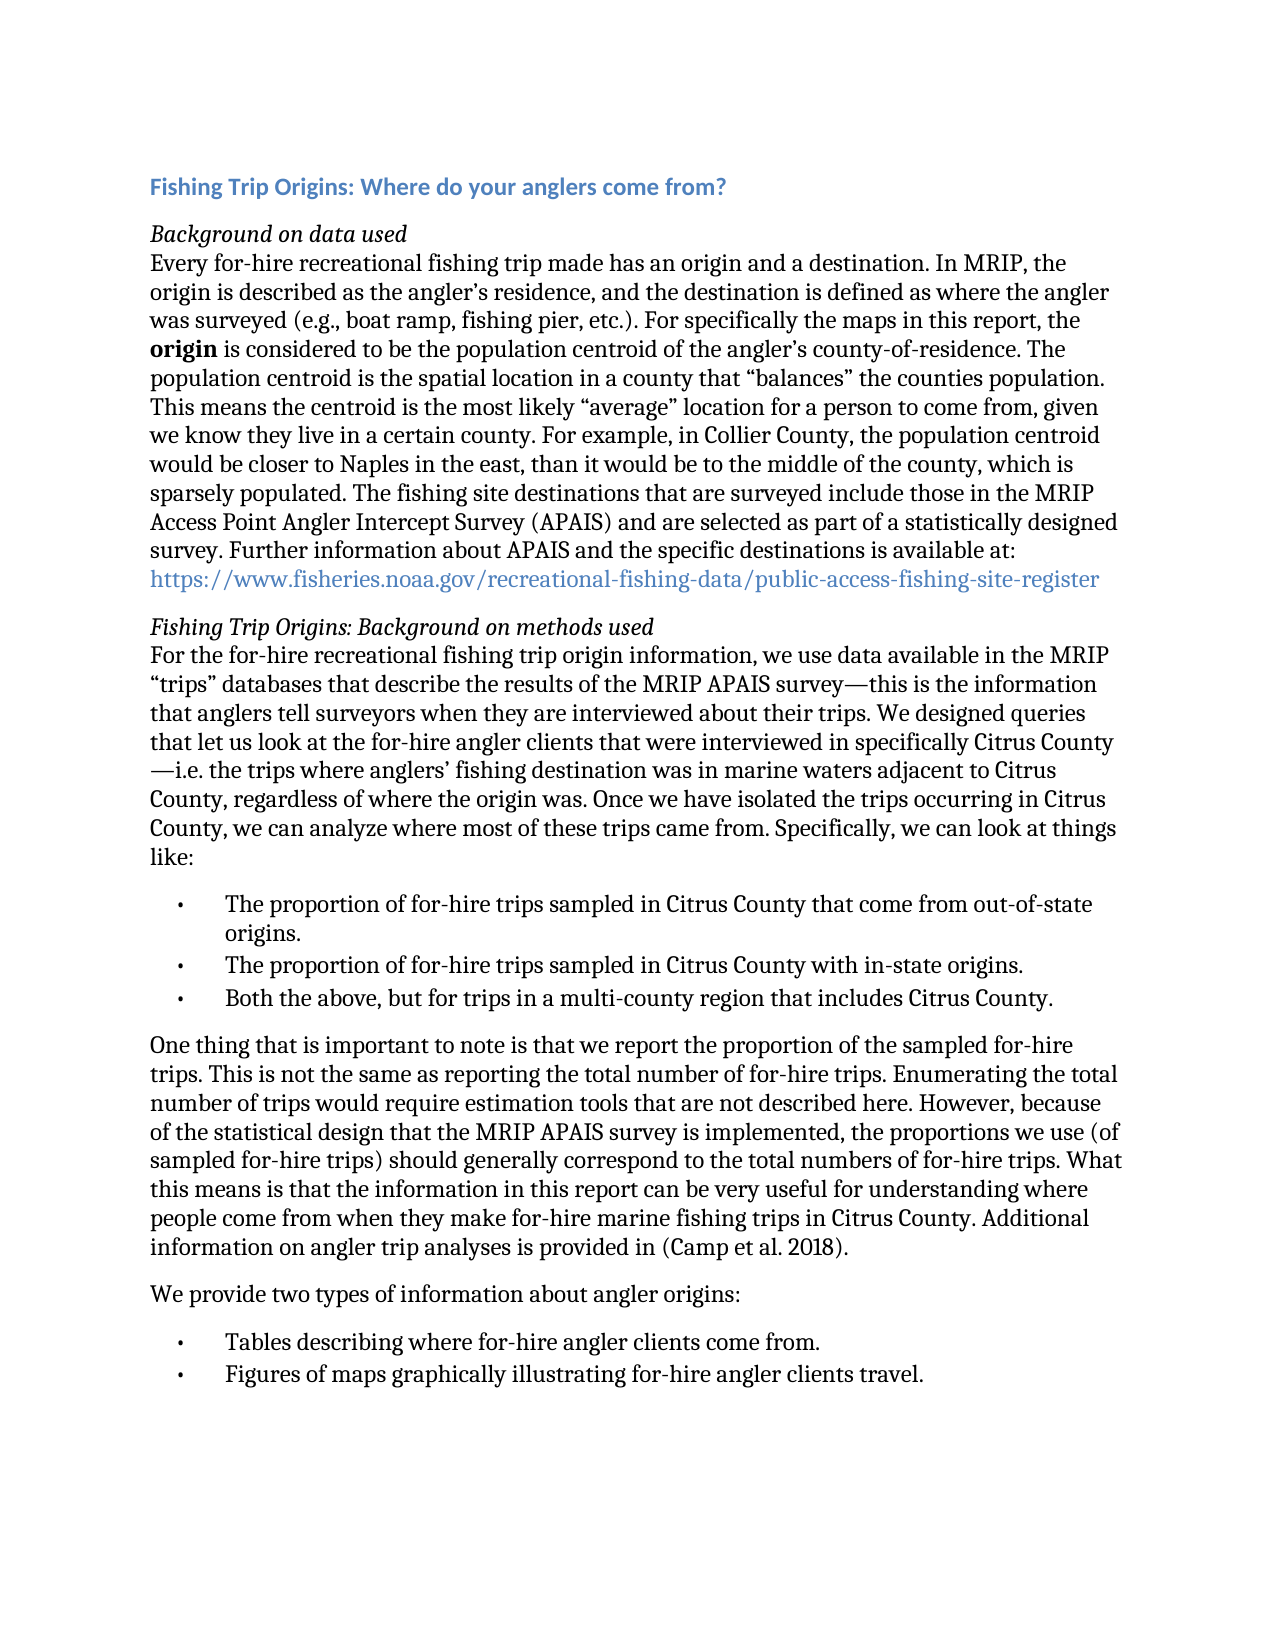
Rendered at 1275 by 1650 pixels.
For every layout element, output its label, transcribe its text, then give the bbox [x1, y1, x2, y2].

text Fishing Trip Origins: Background on methods used For the for-hire recreational fishing trip origin information, we use data available in the MRIP “trips” databases that describe the results of the MRIP APAIS survey—this is the information that anglers tell surveyors when they are interviewed about their trips. We designed queries that let us look at the for-hire angler clients that were interviewed in specifically Citrus County—i.e. the trips where anglers’ fishing destination was in marine waters adjacent to Citrus County, regardless of where the origin was. Once we have isolated the trips occurring in Citrus County, we can analyze where most of these trips came from. Specifically, we can look at things like: [150, 613, 1125, 871]
subtitle Fishing Trip Origins: Where do your anglers come from? [150, 171, 1125, 201]
text Background on data used Every for-hire recreational fishing trip made has an origin and a destination. In MRIP, the origin is described as the angler’s residence, and the destination is defined as where the angler was surveyed (e.g., boat ramp, fishing pier, etc.). For specifically the maps in this report, the origin is considered to be the population centroid of the angler’s county-of-residence. The population centroid is the spatial location in a county that “balances” the counties population. This means the centroid is the most likely “average” location for a person to come from, given we know they live in a certain county. For example, in Collier County, the population centroid would be closer to Naples in the east, than it would be to the middle of the county, which is sparsely populated. The fishing site destinations that are surveyed include those in the MRIP Access Point Angler Intercept Survey (APAIS) and are selected as part of a statistically designed survey. Further information about APAIS and the specific destinations is available at: https://www.fisheries.noaa.gov/recreational-fishing-data/public-access-fishing-site-register [150, 220, 1125, 594]
list Both the above, but for trips in a multi-county region that includes Citrus County. [175, 984, 1125, 1013]
list Figures of maps graphically illustrating for-hire angler clients travel. [175, 1360, 1125, 1389]
list The proportion of for-hire trips sampled in Citrus County that come from out-of-state origins. [175, 890, 1125, 948]
text We provide two types of information about angler origins: [150, 1280, 1125, 1309]
text One thing that is important to note is that we report the proportion of the sampled for-hire trips. This is not the same as reporting the total number of for-hire trips. Enumerating the total number of trips would require estimation tools that are not described here. However, because of the statistical design that the MRIP APAIS survey is implemented, the proportions we use (of sampled for-hire trips) should generally correspond to the total numbers of for-hire trips. What this means is that the information in this report can be very useful for understanding where people come from when they make for-hire marine fishing trips in Citrus County. Additional information on angler trip analyses is provided in (Camp et al. 2018). [150, 1031, 1125, 1261]
list Tables describing where for-hire angler clients come from. [175, 1328, 1125, 1356]
list The proportion of for-hire trips sampled in Citrus County with in-state origins. [175, 951, 1125, 980]
